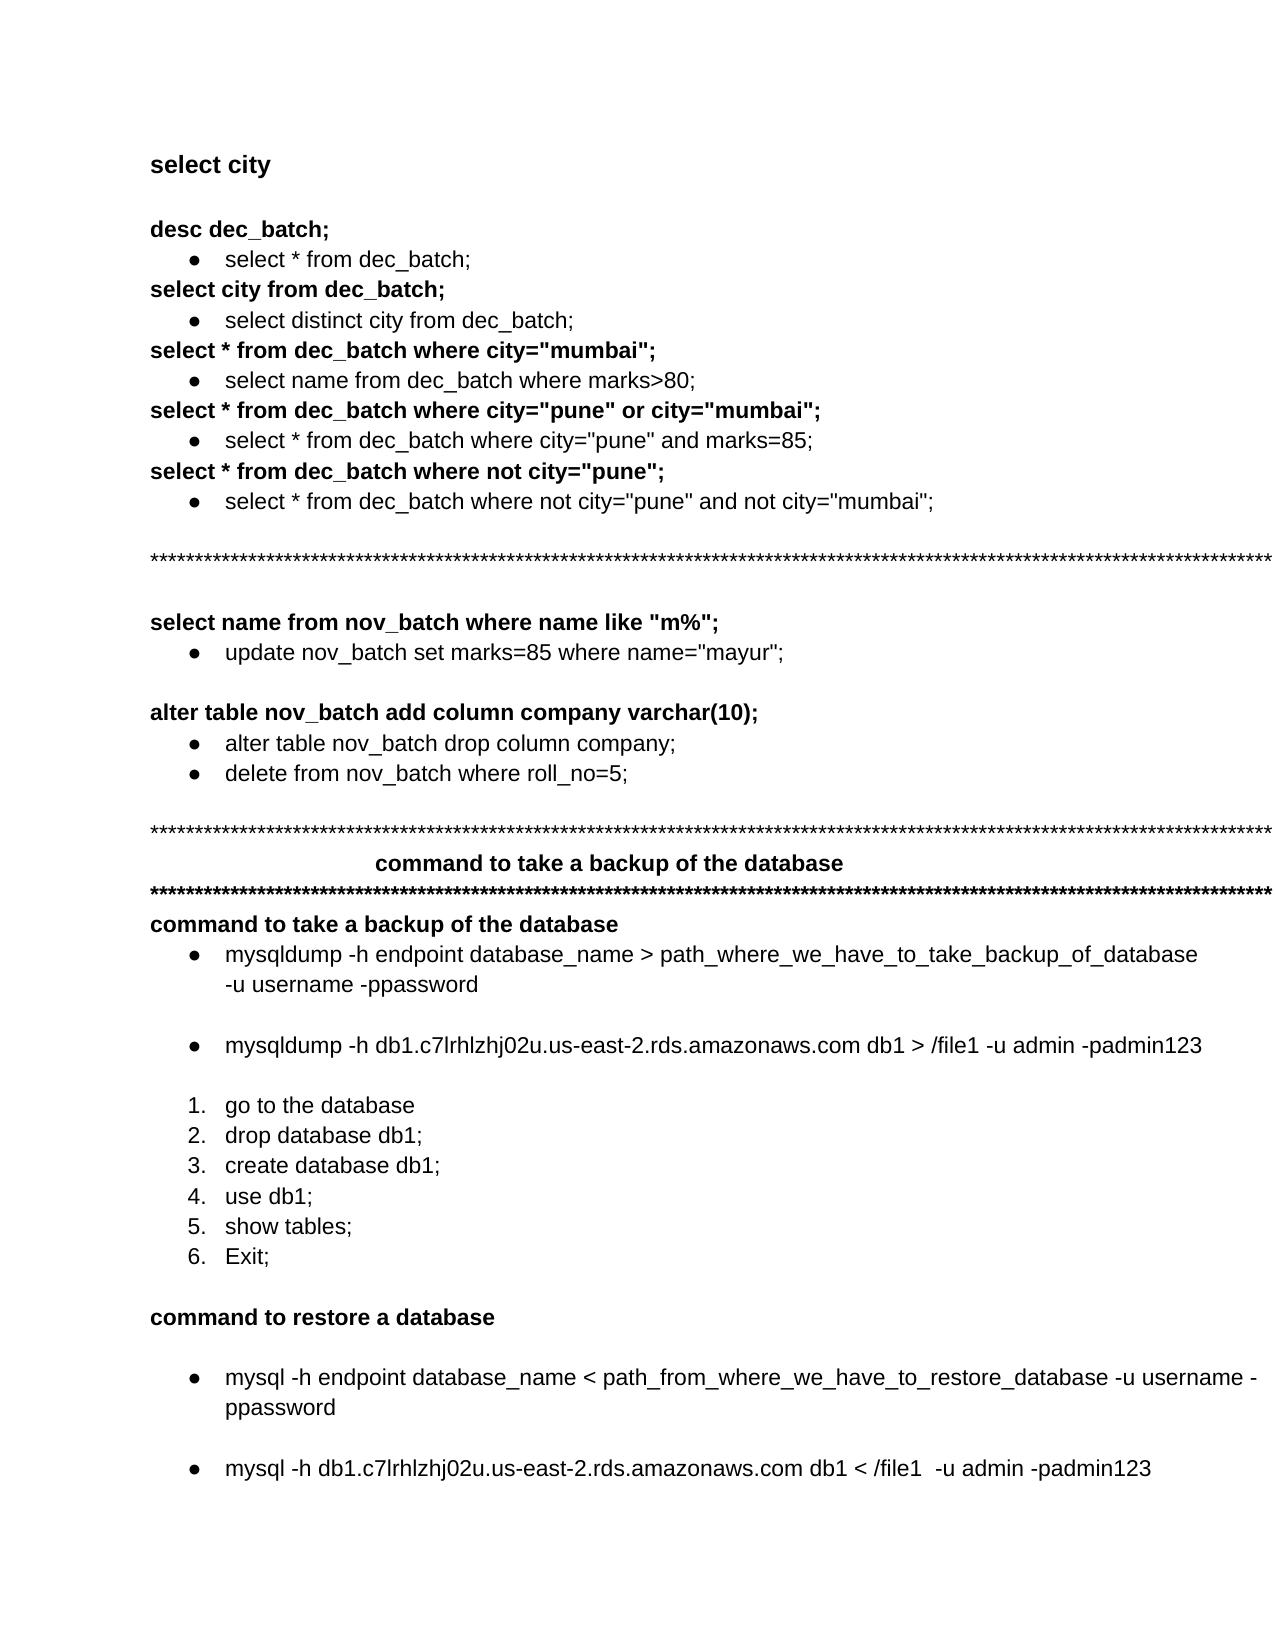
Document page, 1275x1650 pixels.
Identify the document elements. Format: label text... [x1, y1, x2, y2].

text command to take a backup of the database [150, 911, 1275, 937]
text select city from dec_batch; [150, 276, 1275, 303]
text alter table nov_batch add column company varchar(10); [150, 699, 1275, 726]
list mysqldump -h db1.c7lrhlzhj02u.us-east-2.rds.amazonaws.com db1 > /file1 -u admin -padmin123 [187, 1032, 1275, 1058]
text select name from nov_batch where name like "m%"; [150, 609, 1275, 635]
list delete from nov_batch where roll_no=5; [187, 760, 1275, 786]
list select * from dec_batch where city="pune" and marks=85; [187, 427, 1275, 454]
text ****************************************************************************************************************************** [150, 881, 1275, 907]
list drop database db1; [187, 1122, 1275, 1149]
list mysqldump -h endpoint database_name > path_where_we_have_to_take_backup_of_database [187, 941, 1275, 967]
list go to the database [187, 1092, 1275, 1118]
list mysql -h endpoint database_name < path_from_where_we_have_to_restore_database -u username -ppassword [187, 1364, 1275, 1421]
list select name from dec_batch where marks>80; [187, 367, 1275, 393]
list alter table nov_batch drop column company; [187, 729, 1275, 756]
text select city [150, 150, 1275, 179]
list create database db1; [187, 1152, 1275, 1179]
text -u username -ppassword [225, 971, 1275, 998]
text select * from dec_batch where city="pune" or city="mumbai"; [150, 397, 1275, 424]
text ****************************************************************************************************************************** [150, 548, 1275, 575]
list update nov_batch set marks=85 where name="mayur"; [187, 639, 1275, 665]
text command to restore a database [150, 1303, 1275, 1330]
text select * from dec_batch where not city="pune"; [150, 458, 1275, 484]
list mysql -h db1.c7lrhlzhj02u.us-east-2.rds.amazonaws.com db1 < /file1 -u admin -padmin123 [187, 1454, 1275, 1481]
list show tables; [187, 1213, 1275, 1239]
text desc dec_batch; [150, 216, 1275, 242]
list select * from dec_batch; [187, 246, 1275, 273]
list use db1; [187, 1183, 1275, 1209]
list Exit; [187, 1243, 1275, 1269]
text ****************************************************************************************************************************** [150, 820, 1275, 847]
text select * from dec_batch where city="mumbai"; [150, 337, 1275, 363]
text command to take a backup of the database [300, 850, 1275, 877]
list select * from dec_batch where not city="pune" and not city="mumbai"; [187, 488, 1275, 514]
list select distinct city from dec_batch; [187, 307, 1275, 333]
